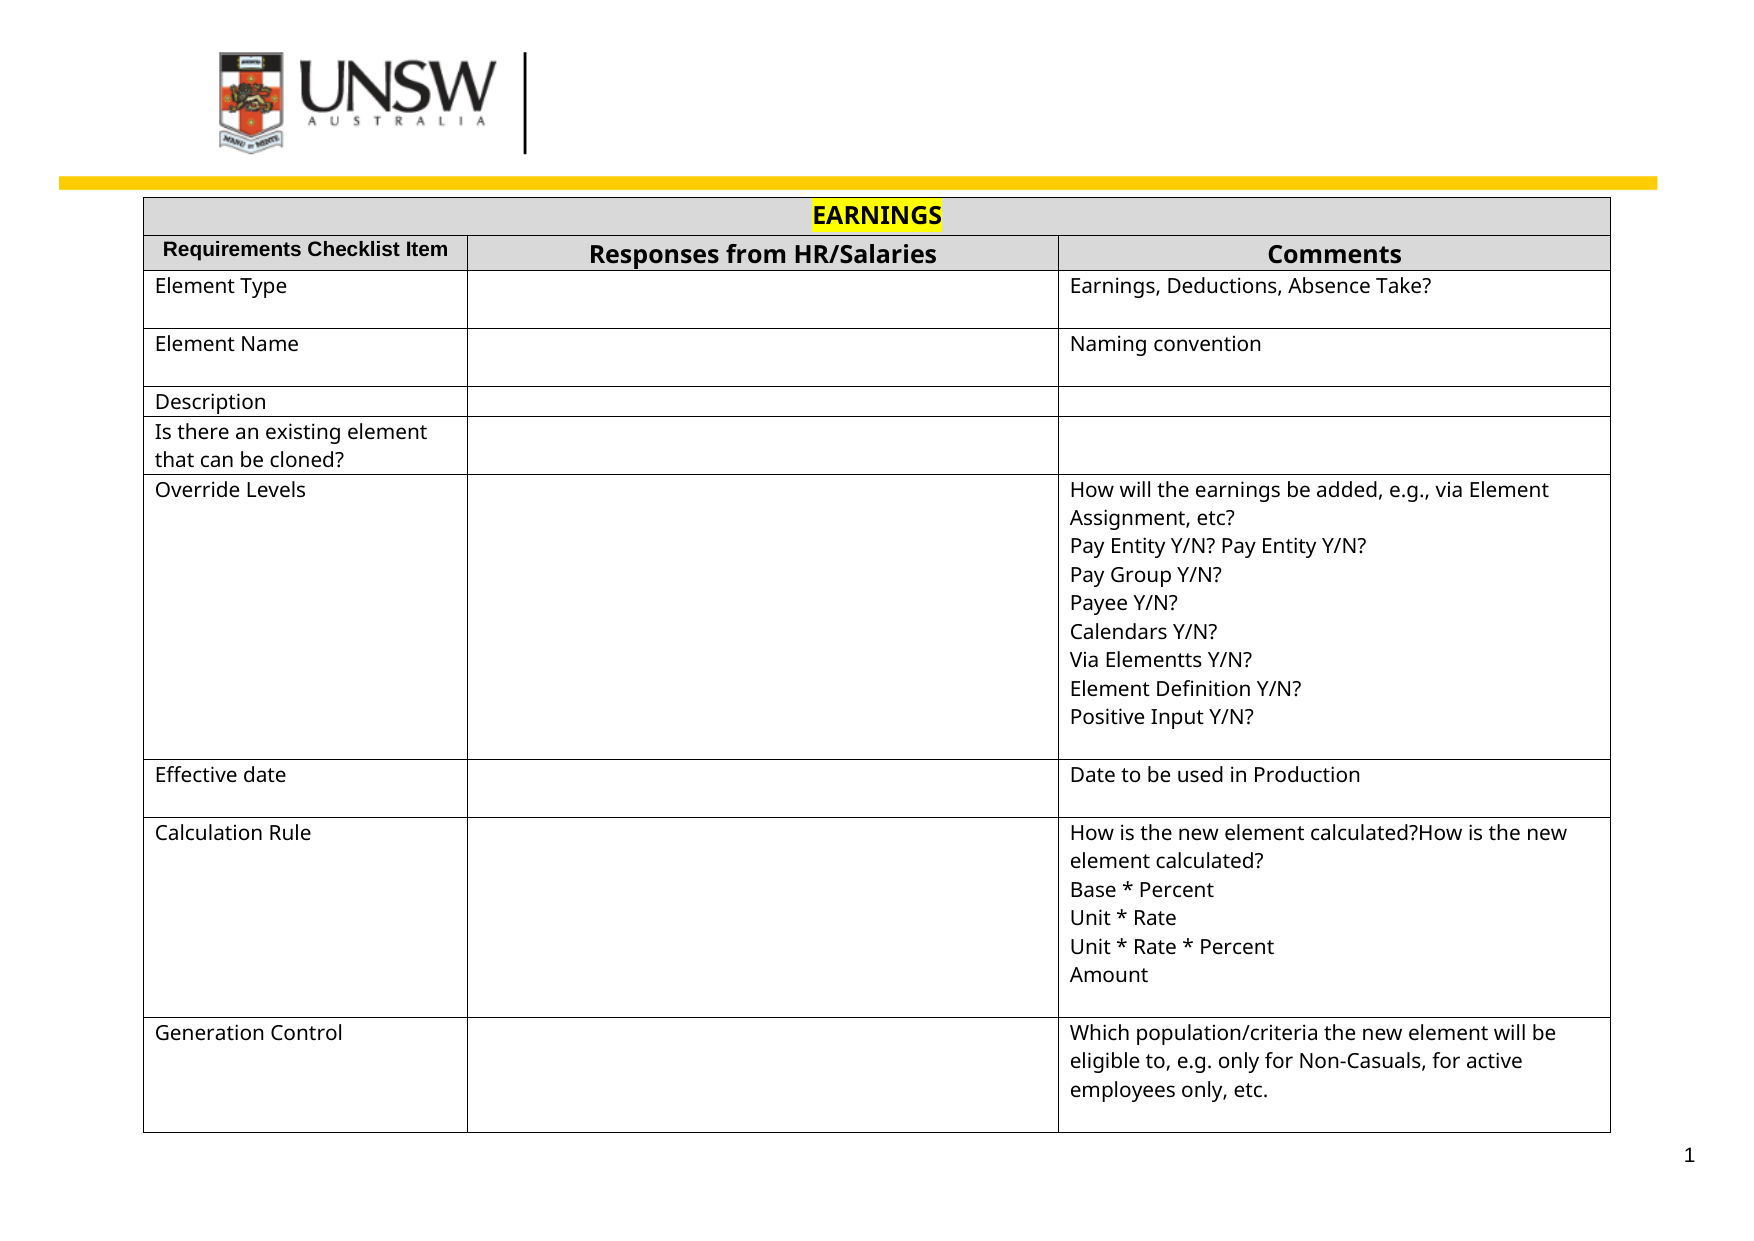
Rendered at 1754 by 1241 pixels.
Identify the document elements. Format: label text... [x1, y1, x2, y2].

table_cell [468, 417, 1058, 474]
table_cell Description [144, 387, 467, 416]
table_cell [468, 271, 1058, 328]
table_cell Comments [1059, 236, 1610, 270]
table_cell [468, 475, 1058, 759]
table_cell [468, 760, 1058, 817]
table_cell Calculation Rule [144, 818, 467, 1017]
table_cell Earnings, Deductions, Absence Take? [1059, 271, 1610, 328]
table_header EARNINGS [144, 198, 1610, 235]
table_cell Override Levels [144, 475, 467, 759]
table_cell Generation Control [144, 1018, 467, 1132]
table_cell [468, 387, 1058, 416]
table_cell Element Name [144, 329, 467, 386]
table_cell Responses from HR/Salaries [468, 236, 1058, 270]
table_cell [1059, 417, 1610, 474]
table_cell [468, 1018, 1058, 1132]
table_cell [468, 329, 1058, 386]
table_cell [1059, 387, 1610, 416]
table_cell Requirements Checklist Item [144, 236, 467, 270]
table_cell [468, 818, 1058, 1017]
table_cell Element Type [144, 271, 467, 328]
table_cell Which population/criteria the new element will be eligible to, e.g. only for Non-Casuals, for active employees only, etc. [1059, 1018, 1610, 1132]
table_cell Effective date [144, 760, 467, 817]
picture [59, 29, 1658, 197]
table_cell Date to be used in Production [1059, 760, 1610, 817]
table_cell How will the earnings be added, e.g., via Element Assignment, etc? Pay Entity Y/N? Pay Entity Y/N? Pay Group Y/N? Payee Y/N? Calendars Y/N? Via Elementts Y/N? Element Definition Y/N? Positive Input Y/N? [1059, 475, 1610, 759]
table_cell Is there an existing element that can be cloned? [144, 417, 467, 474]
table_cell Naming convention [1059, 329, 1610, 386]
table_cell How is the new element calculated?How is the new element calculated? Base * Percent Unit * Rate Unit * Rate * Percent Amount [1059, 818, 1610, 1017]
